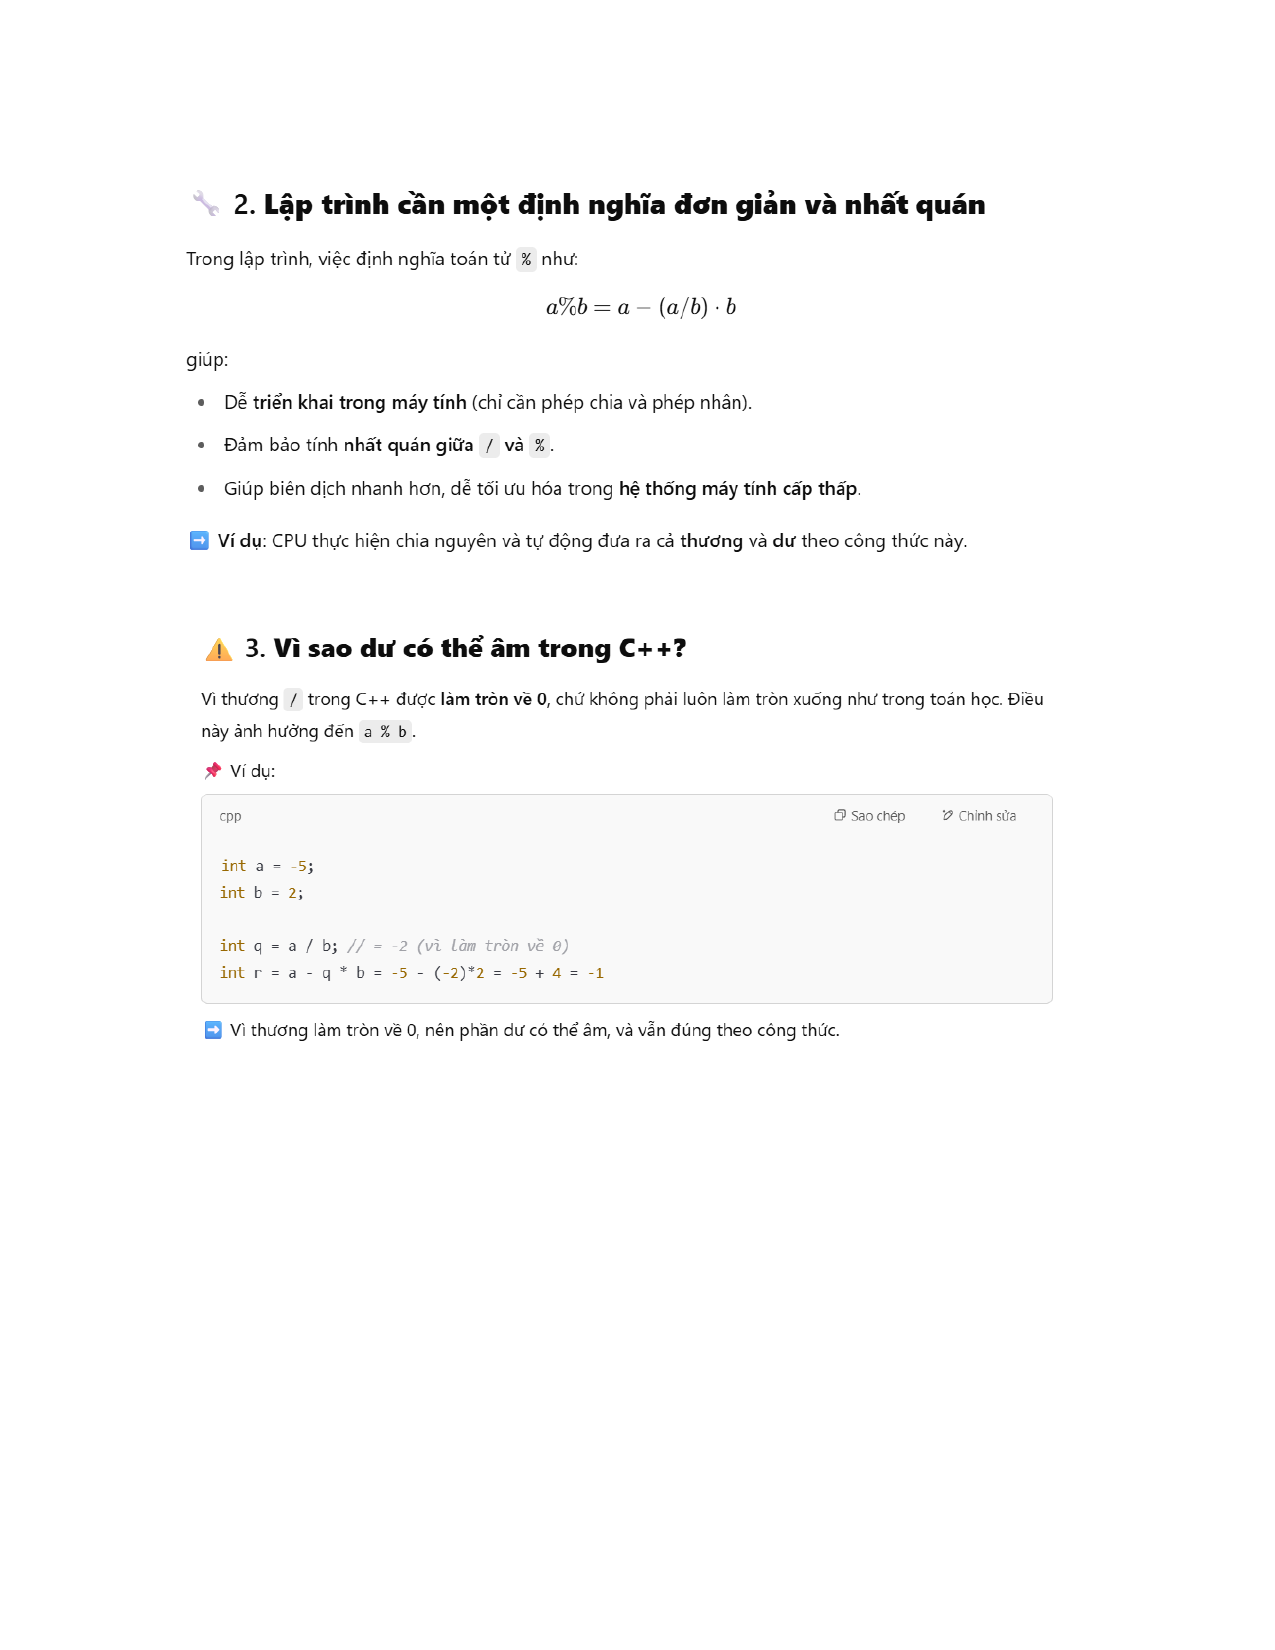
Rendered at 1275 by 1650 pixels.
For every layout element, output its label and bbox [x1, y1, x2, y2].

picture [150, 615, 1125, 1073]
picture [150, 150, 1125, 595]
